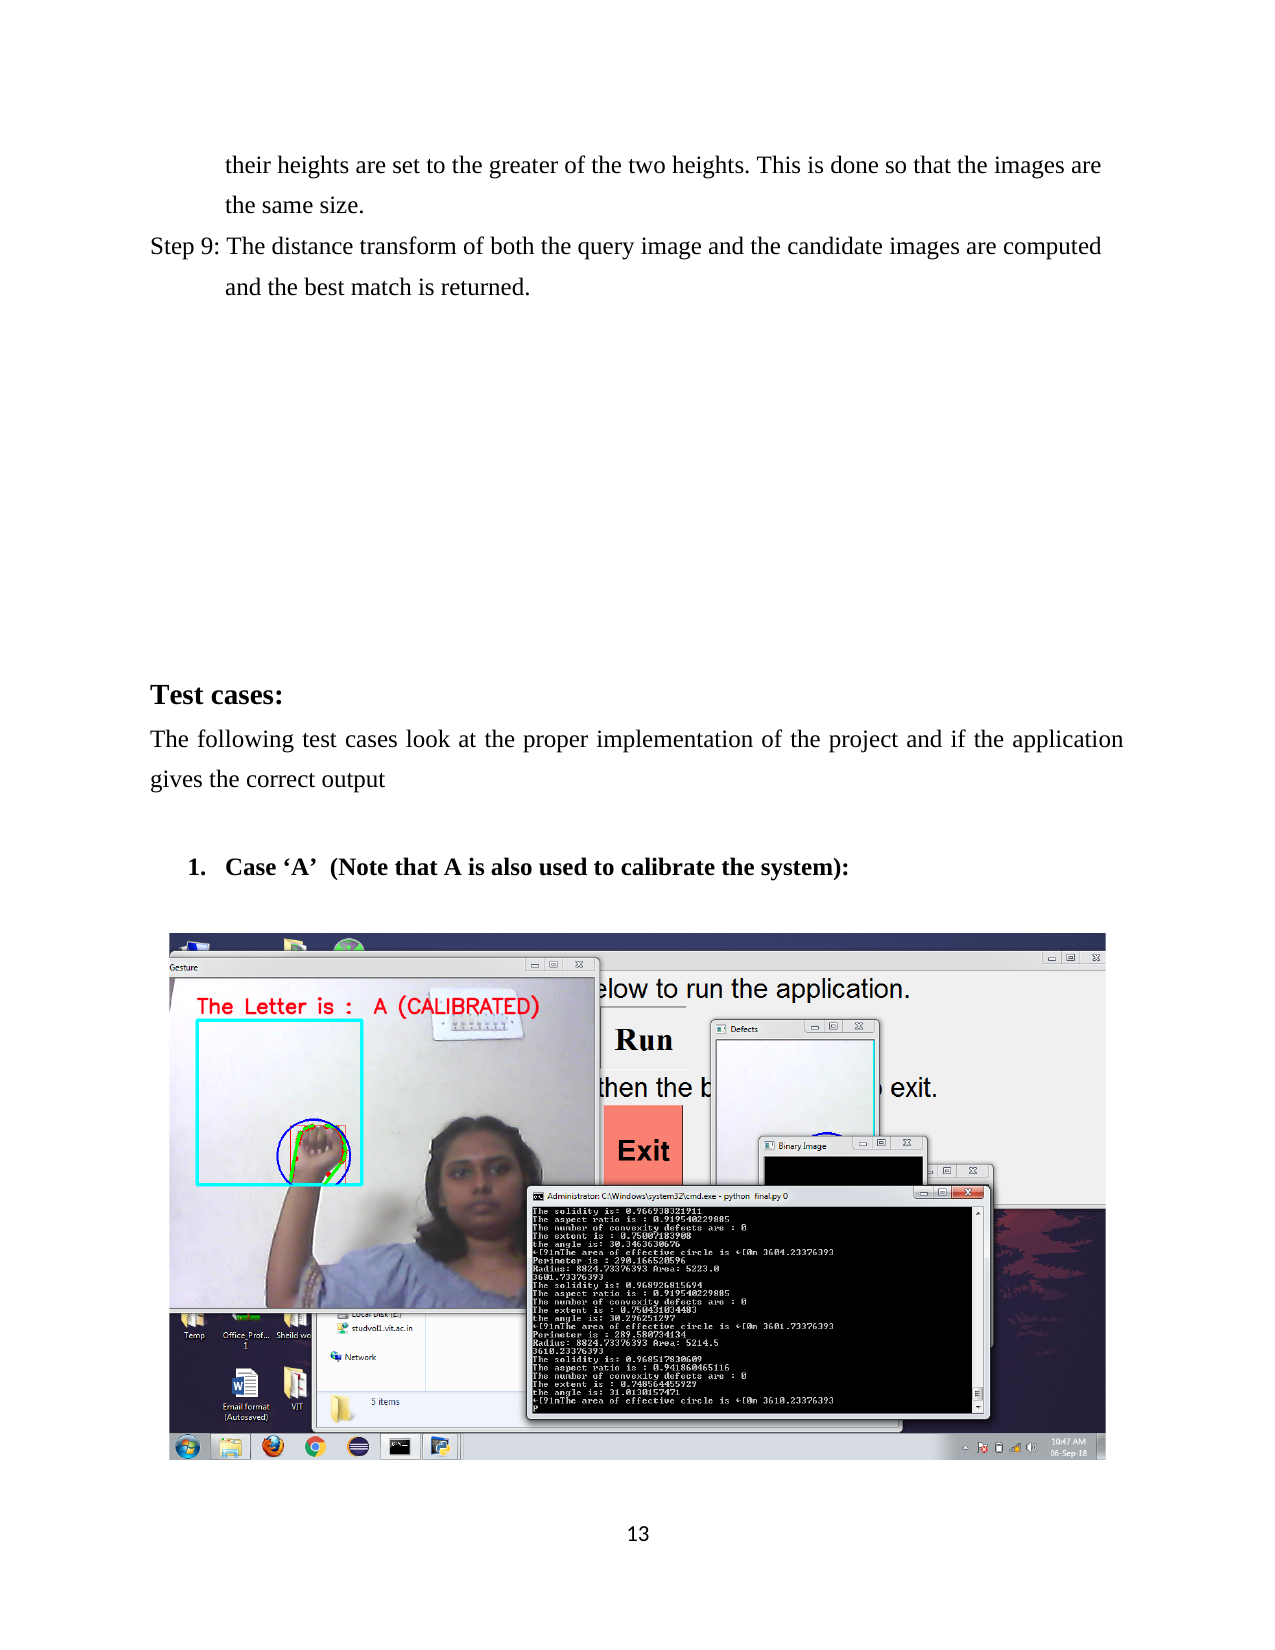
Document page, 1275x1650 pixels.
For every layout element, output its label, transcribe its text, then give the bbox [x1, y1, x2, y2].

text and the best match is returned. [150, 272, 1125, 300]
text The following test cases look at the proper implementation of the project and if the application gives the correct output [150, 724, 1125, 793]
text Test cases: [150, 677, 1125, 710]
text their heights are set to the greater of the two heights. This is done so that the images are [150, 150, 1125, 179]
picture [169, 933, 1106, 1460]
list Case ‘A’ (Note that A is also used to calibrate the system): [187, 852, 1125, 881]
text the same size. [150, 191, 1125, 219]
text Step 9: The distance transform of both the query image and the candidate images are computed [150, 231, 1125, 260]
